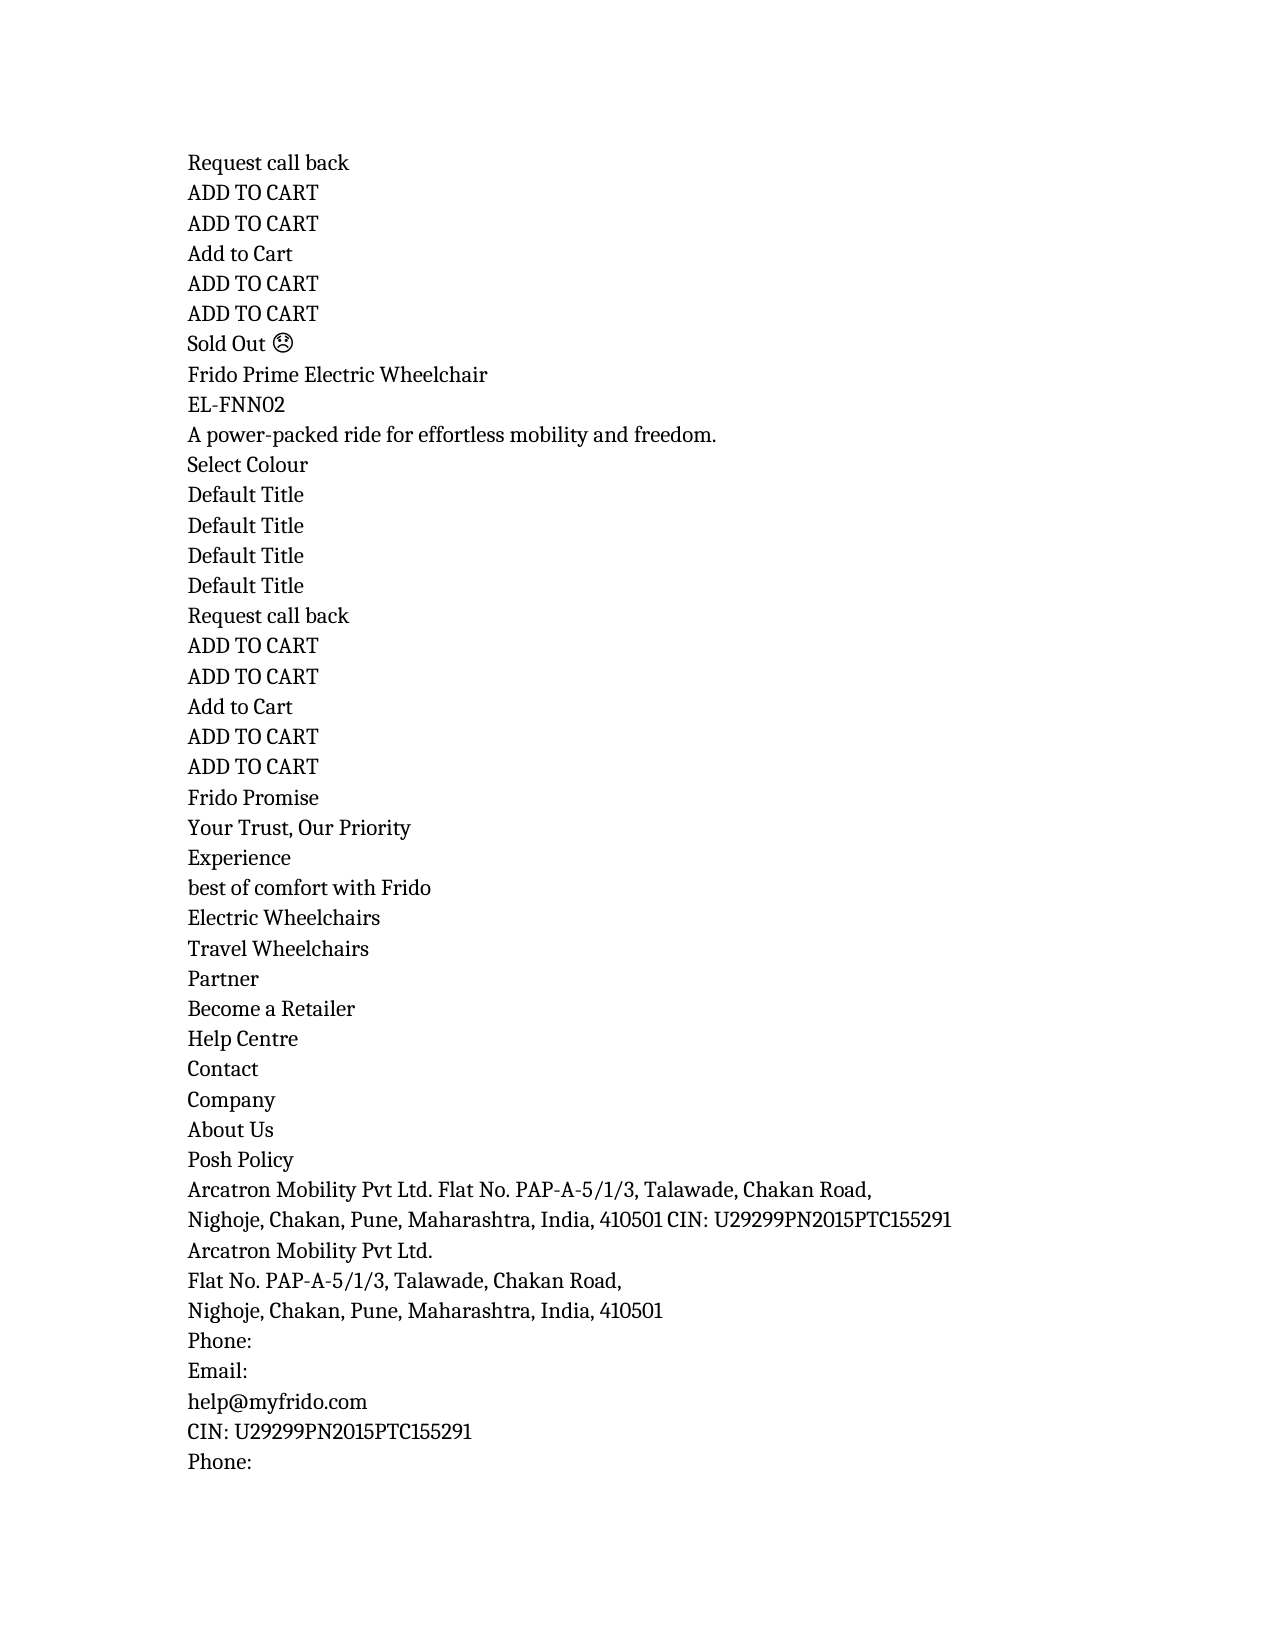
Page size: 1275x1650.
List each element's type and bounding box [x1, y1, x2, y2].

text [187, 150, 1087, 1475]
